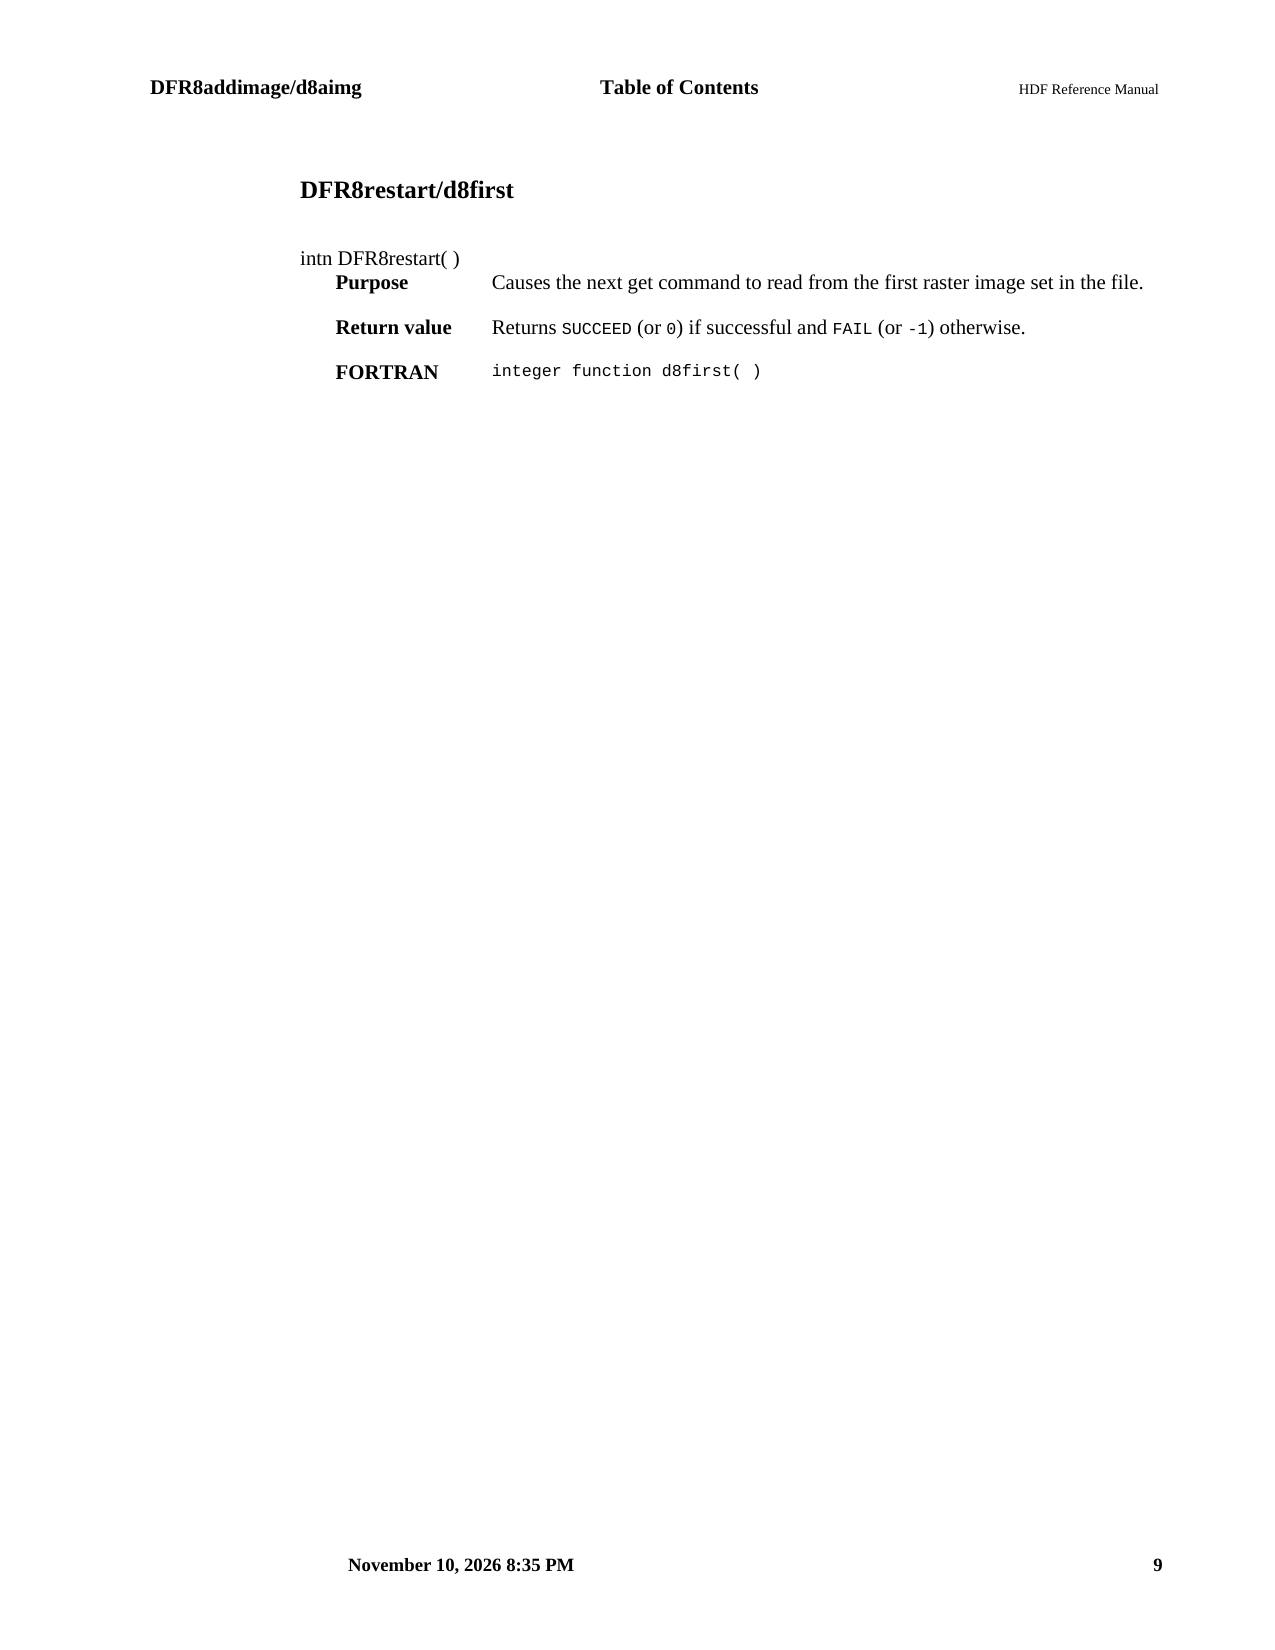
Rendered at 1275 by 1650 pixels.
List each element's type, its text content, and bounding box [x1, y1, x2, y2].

table_cell integer function d8first( ) [492, 360, 1148, 417]
table_header Purpose [335, 270, 492, 315]
table_cell Returns SUCCEED (or 0) if successful and FAIL (or -1) otherwise. [492, 315, 1148, 360]
table_header Causes the next get command to read from the first raster image set in the file. [492, 270, 1148, 315]
table_cell FORTRAN [335, 360, 492, 417]
text DFR8restart/d8first [300, 175, 1162, 204]
text intn DFR8restart( ) [300, 246, 1162, 270]
table_cell Return value [335, 315, 492, 360]
